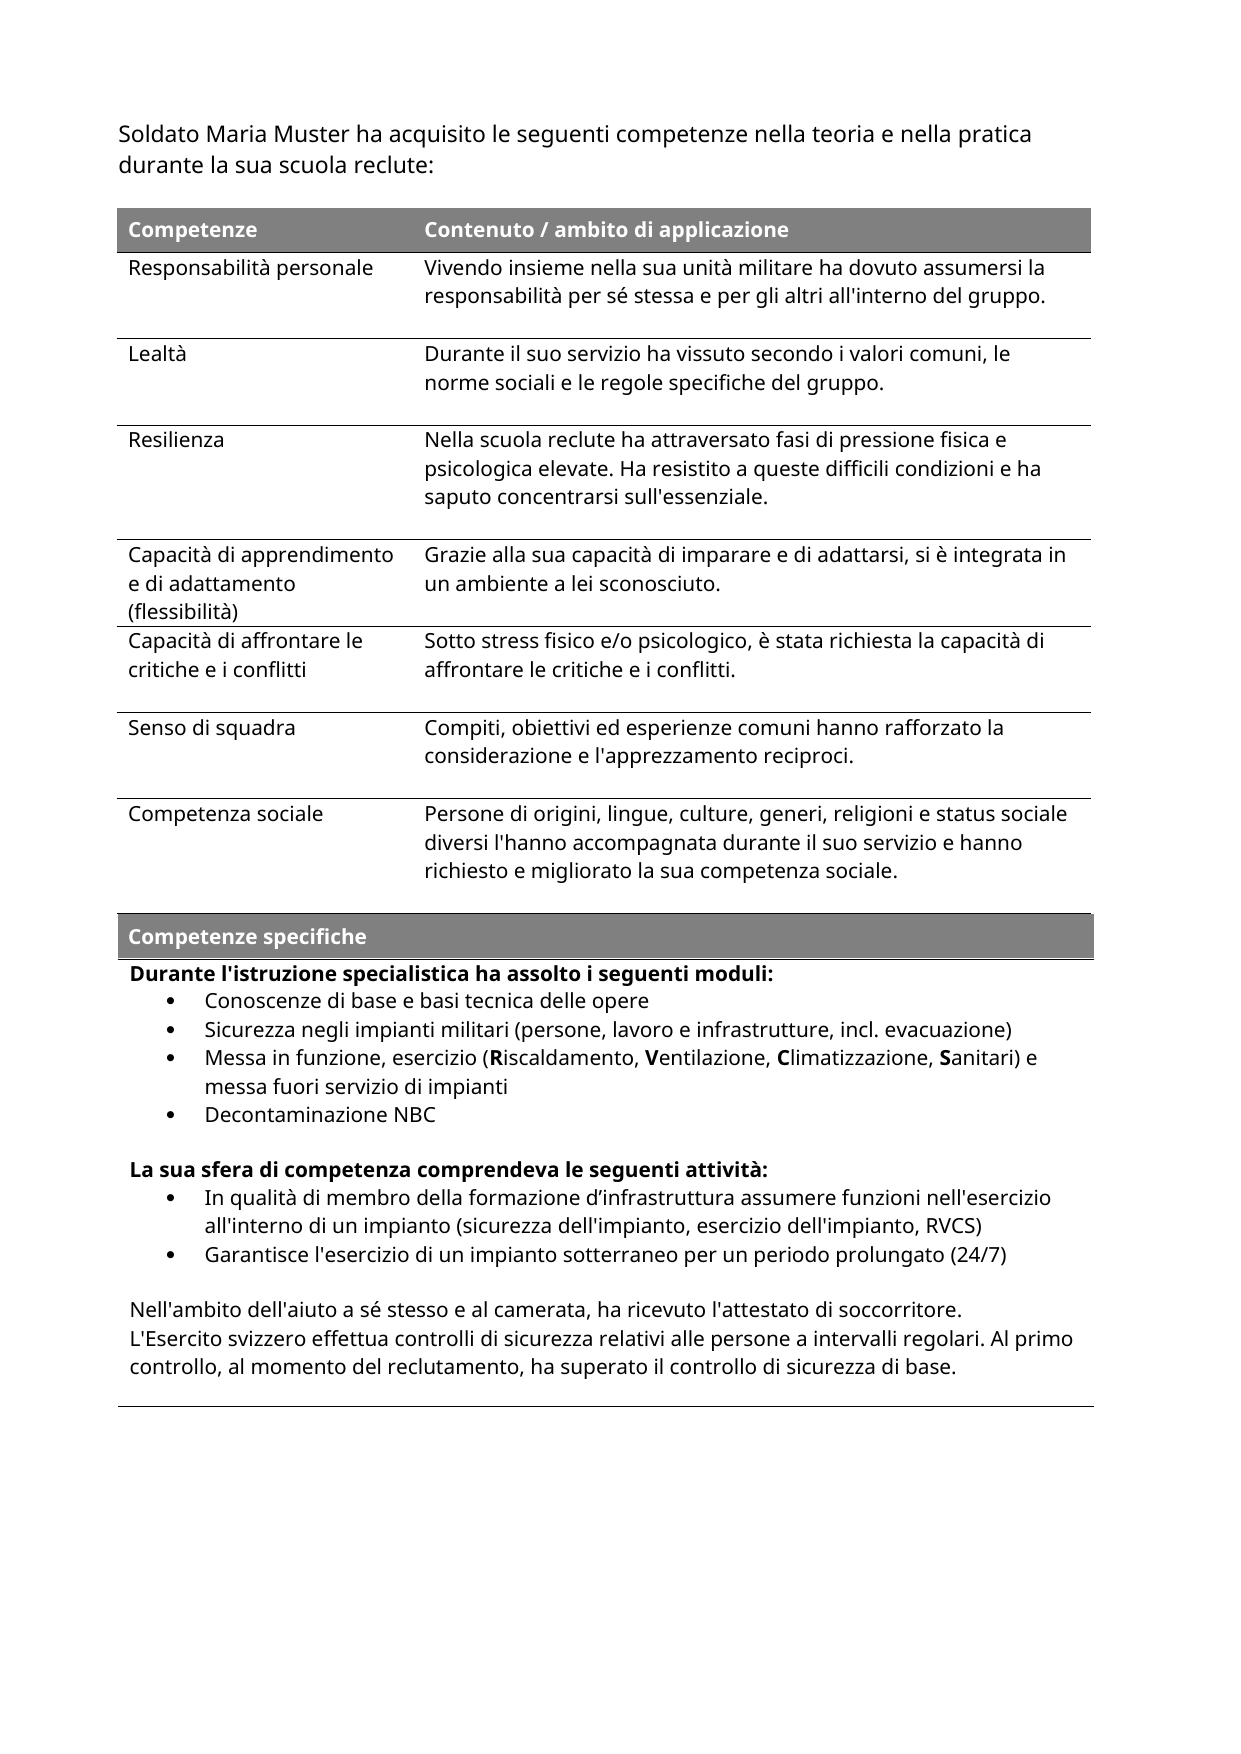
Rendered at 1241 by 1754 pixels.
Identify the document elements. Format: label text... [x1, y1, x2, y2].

table_cell Compiti, obiettivi ed esperienze comuni hanno rafforzato la considerazione e l'apprezzamento reciproci. [413, 713, 1091, 798]
table_cell Capacità di affrontare le critiche e i conflitti [117, 627, 413, 712]
table_cell Lealtà [117, 339, 413, 424]
table_cell Nella scuola reclute ha attraversato fasi di pressione fisica e psicologica elevate. Ha resistito a queste difficili condizioni e ha saputo concentrarsi sull'essenziale. [413, 426, 1091, 539]
table_header Contenuto / ambito di applicazione [413, 208, 1091, 252]
table_cell Grazie alla sua capacità di imparare e di adattarsi, si è integrata in un ambiente a lei sconosciuto. [413, 540, 1091, 626]
table_cell Resilienza [117, 426, 413, 539]
table_header Competenze specifiche [118, 914, 1094, 958]
table_cell Persone di origini, lingue, culture, generi, religioni e status sociale diversi l'hanno accompagnata durante il suo servizio e hanno richiesto e migliorato la sua competenza sociale. [413, 799, 1091, 913]
table_cell Durante il suo servizio ha vissuto secondo i valori comuni, le norme sociali e le regole specifiche del gruppo. [413, 339, 1091, 424]
table_cell Capacità di apprendimento e di adattamento (flessibilità) [117, 540, 413, 626]
table_cell Competenza sociale [117, 799, 413, 913]
text Soldato Maria Muster ha acquisito le seguenti competenze nella teoria e nella pratica durante la sua scuola reclute: [118, 118, 1122, 181]
table_cell Durante l'istruzione specialistica ha assolto i seguenti moduli: Conoscenze di base e basi tecnica delle opere Sicurezza negli impianti militari (persone, lavoro e infrastrutture, incl. evacuazione) Messa in funzione, esercizio (Riscaldamento, Ventilazione, Climatizzazione, Sanitari) e messa fuori servizio di impianti Decontaminazione NBC La sua sfera di competenza comprendeva le seguenti attività: In qualità di membro della formazione d’infrastruttura assumere funzioni nell'esercizio all'interno di un impianto (sicurezza dell'impianto, esercizio dell'impianto, RVCS) Garantisce l'esercizio di un impianto sotterraneo per un periodo prolungato (24/7) Nell'ambito dell'aiuto a sé stesso e al camerata, ha ricevuto l'attestato di soccorritore. L'Esercito svizzero effettua controlli di sicurezza relativi alle persone a intervalli regolari. Al primo controllo, al momento del reclutamento, ha superato il controllo di sicurezza di base. [118, 960, 1094, 1406]
table_header Competenze [117, 208, 413, 252]
table_cell Sotto stress fisico e/o psicologico, è stata richiesta la capacità di affrontare le critiche e i conflitti. [413, 627, 1091, 712]
table_cell Vivendo insieme nella sua unità militare ha dovuto assumersi la responsabilità per sé stessa e per gli altri all'interno del gruppo. [413, 253, 1091, 338]
table_cell Senso di squadra [117, 713, 413, 798]
table_cell Responsabilità personale [117, 253, 413, 338]
